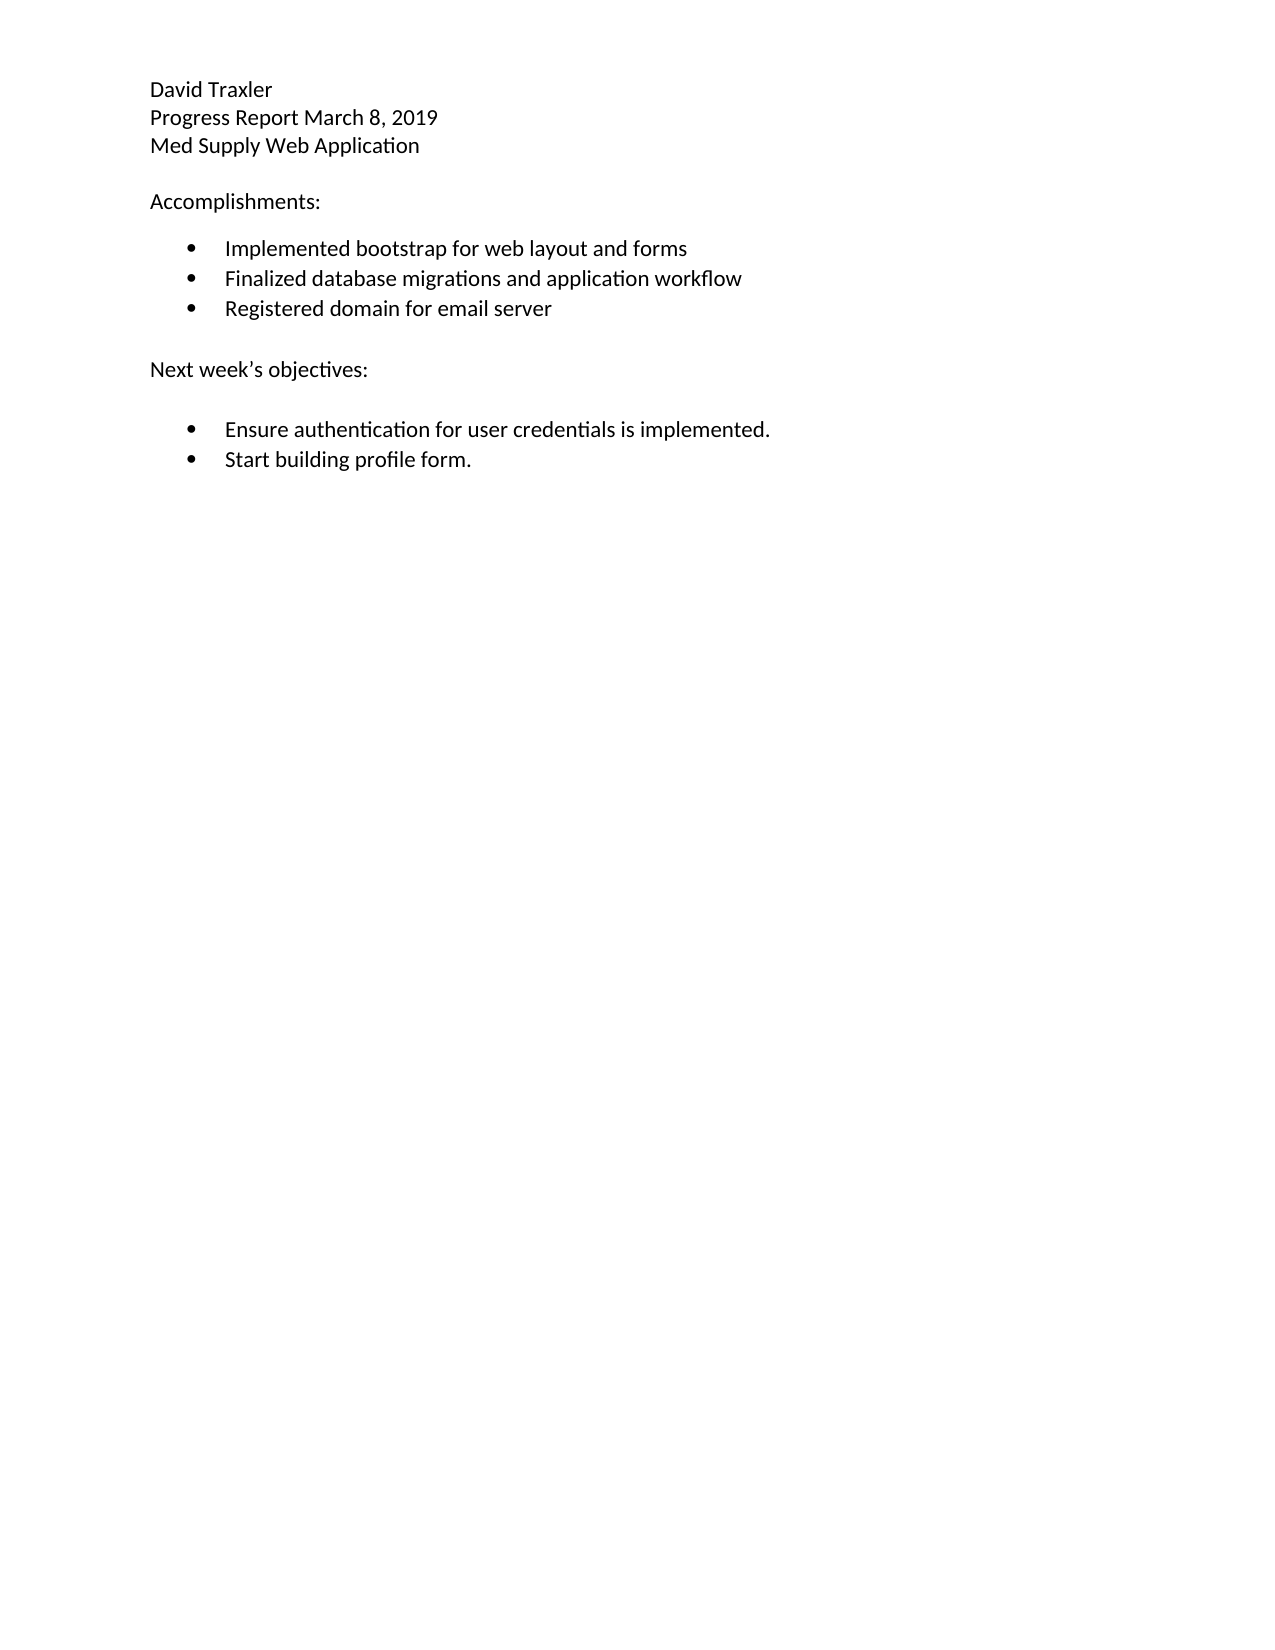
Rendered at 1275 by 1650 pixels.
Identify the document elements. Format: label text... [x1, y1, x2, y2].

list Finalized database migrations and application workflow [187, 264, 1125, 292]
list Start building profile form. [187, 445, 1125, 473]
list Next week’s objectives: [150, 355, 1125, 383]
list Ensure authentication for user credentials is implemented. [187, 415, 1125, 443]
text Accomplishments: [150, 187, 1125, 215]
list Implemented bootstrap for web layout and forms [187, 234, 1125, 262]
list Registered domain for email server [187, 294, 1125, 322]
